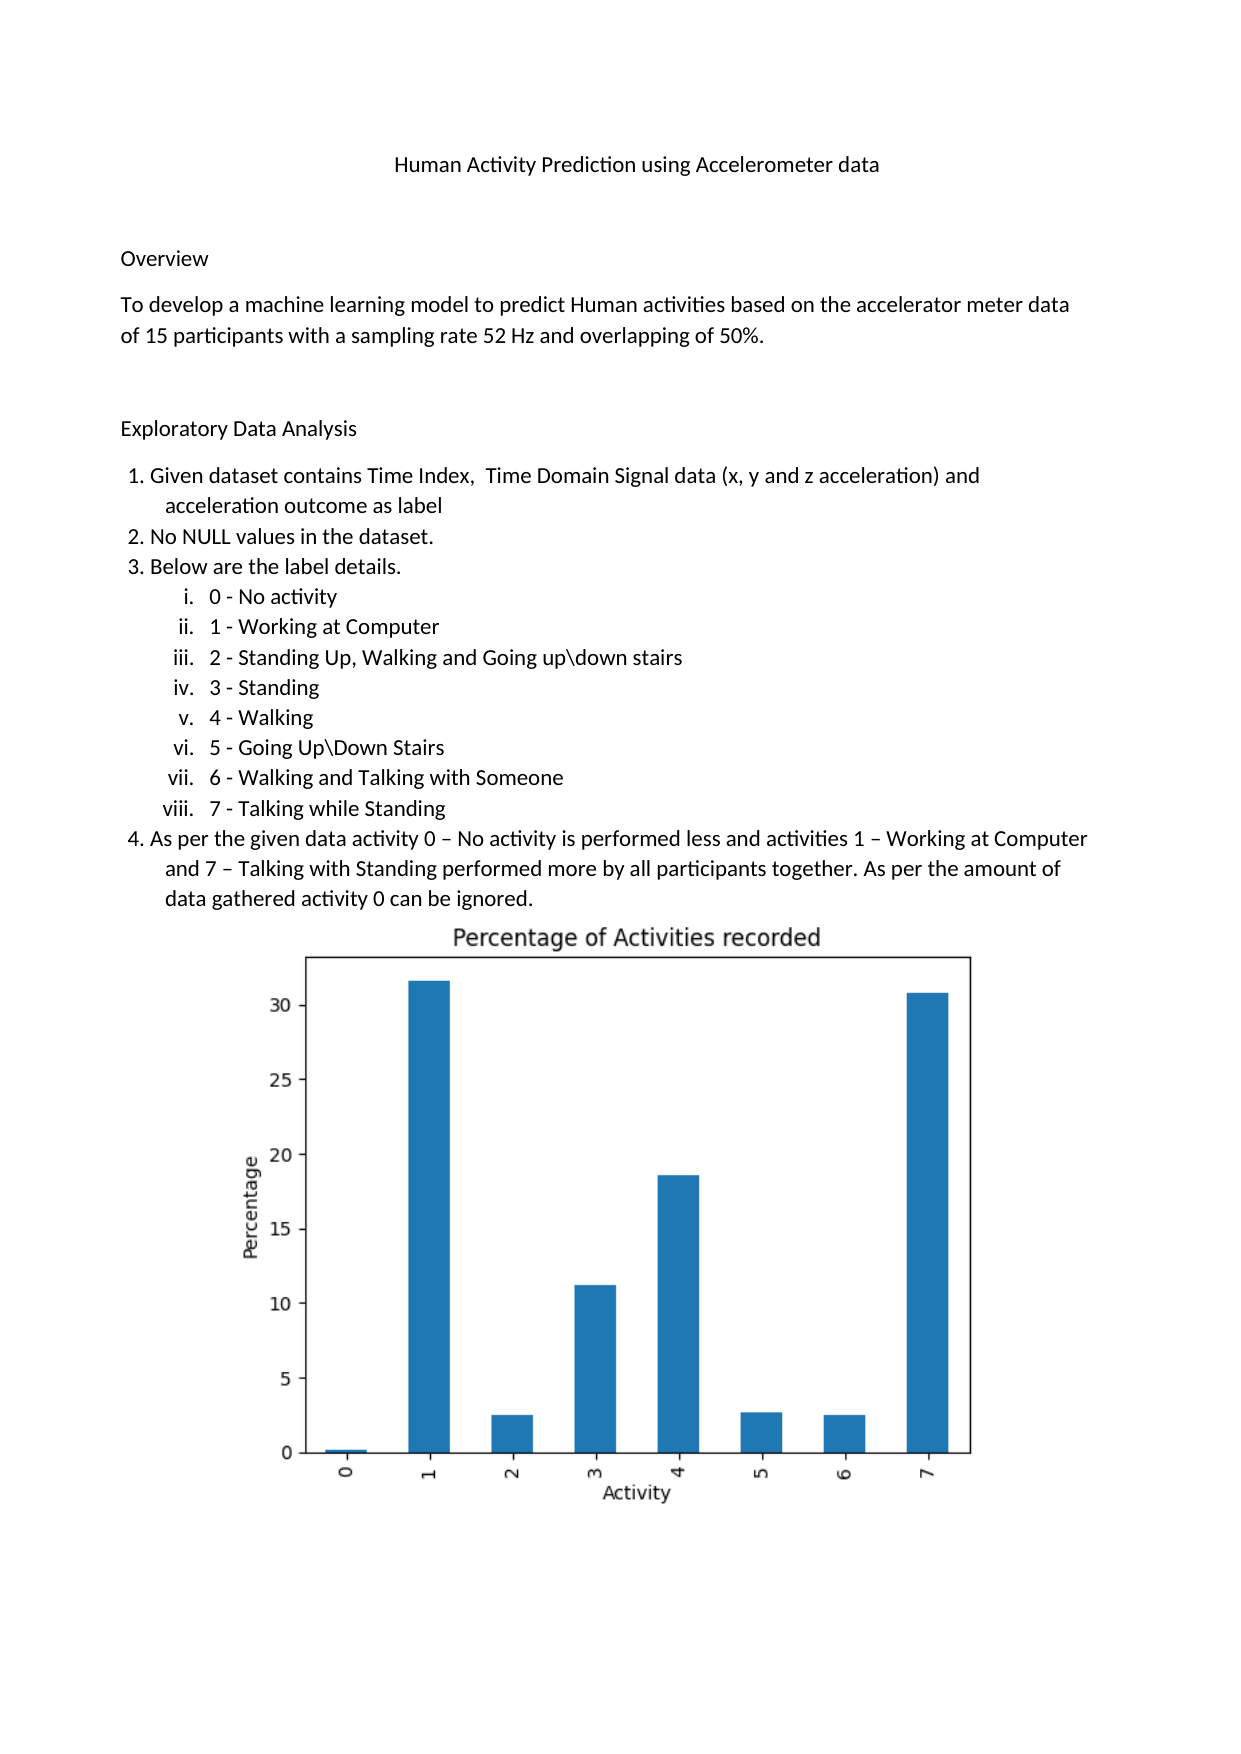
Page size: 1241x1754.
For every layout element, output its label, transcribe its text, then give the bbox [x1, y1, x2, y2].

list 1 - Working at Computer [194, 612, 1090, 641]
list 3 - Standing [194, 673, 1090, 701]
text Overview [120, 244, 1090, 272]
list 0 - No activity [194, 582, 1090, 610]
list Given dataset contains Time Index, Time Domain Signal data (x, y and z acceleration) and acceleration outcome as label [127, 461, 1090, 520]
list 5 - Going Up\Down Stairs [194, 733, 1090, 761]
list Below are the label details. [127, 552, 1090, 580]
picture [229, 914, 982, 1517]
text Human Activity Prediction using Accelerometer data [120, 150, 1154, 178]
list 6 - Walking and Talking with Someone [194, 763, 1090, 792]
list As per the given data activity 0 – No activity is performed less and activities 1 – Working at Computer and 7 – Talking with Standing performed more by all participants together. As per the amount of data gathered activity 0 can be ignored. [127, 824, 1090, 912]
list 4 - Walking [194, 703, 1090, 731]
text To develop a machine learning model to predict Human activities based on the accelerator meter data of 15 participants with a sampling rate 52 Hz and overlapping of 50%. [120, 291, 1090, 349]
list 2 - Standing Up, Walking and Going up\down stairs [194, 643, 1090, 671]
list No NULL values in the dataset. [127, 522, 1090, 550]
text Exploratory Data Analysis [120, 414, 1090, 443]
list 7 - Talking while Standing [194, 794, 1090, 822]
